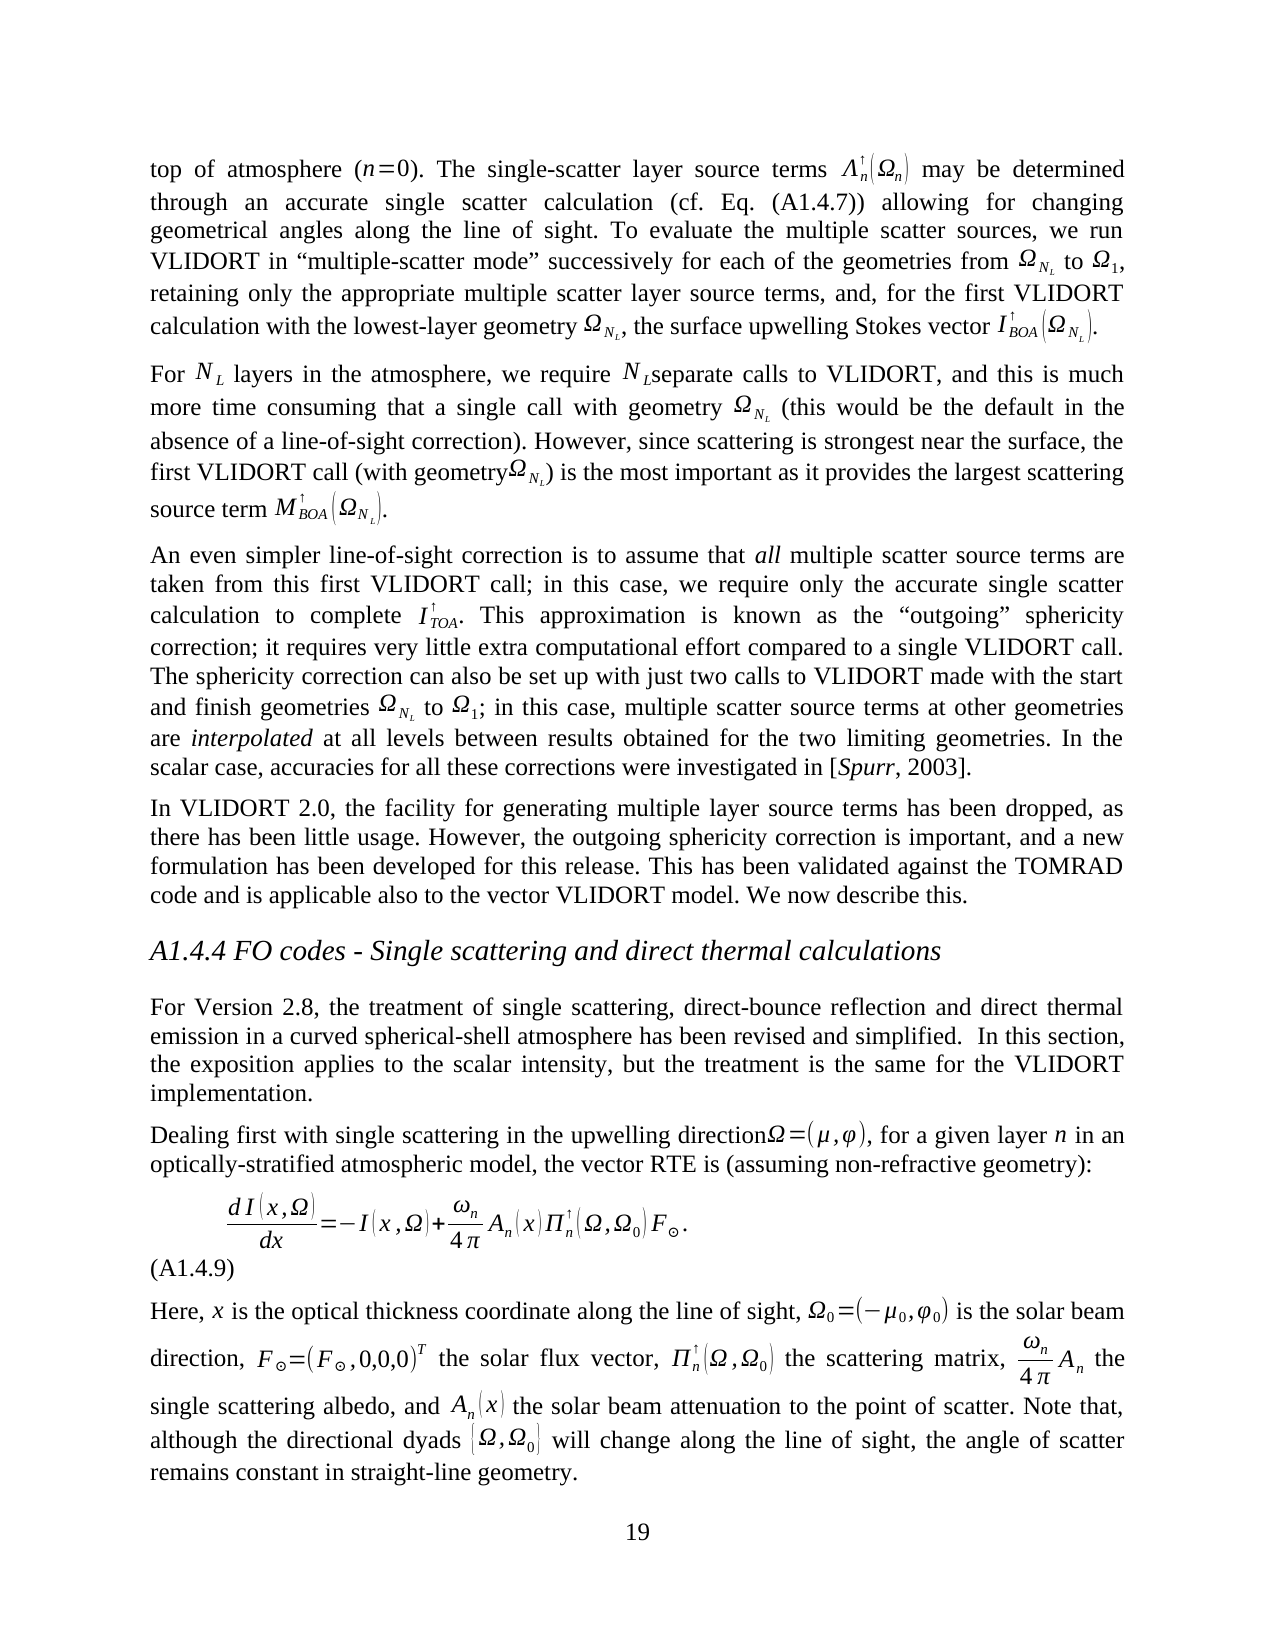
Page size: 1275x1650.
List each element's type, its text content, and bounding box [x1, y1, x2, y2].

text (A1.4.9) [150, 1191, 1125, 1282]
text A1.4.4 FO codes - Single scattering and direct thermal calculations [150, 933, 1125, 967]
text Dealing first with single scattering in the upwelling direction, for a given layer in an optically-stratified atmospheric model, the vector RTE is (assuming non-refractive geometry): [150, 1119, 1125, 1178]
text An even simpler line-of-sight correction is to assume that all multiple scatter source terms are taken from this first VLIDORT call; in this case, we require only the accurate single scatter calculation to complete . This approximation is known as the “outgoing” sphericity correction; it requires very little extra computational effort compared to a single VLIDORT call. The sphericity correction can also be set up with just two calls to VLIDORT made with the start and finish geometries to ; in this case, multiple scatter source terms at other geometries are interpolated at all levels between results obtained for the two limiting geometries. In the scalar case, accuracies for all these corrections were investigated in [Spurr, 2003]. [150, 540, 1125, 781]
text For layers in the atmosphere, we require separate calls to VLIDORT, and this is much more time consuming that a single call with geometry (this would be the default in the absence of a line-of-sight correction). However, since scattering is strongest near the surface, the first VLIDORT call (with geometry) is the most important as it provides the largest scattering source term . [150, 358, 1125, 527]
text Here, is the optical thickness coordinate along the line of sight, is the solar beam direction, the solar flux vector, the scattering matrix, the single scattering albedo, and the solar beam attenuation to the point of scatter. Note that, although the directional dyads will change along the line of sight, the angle of scatter remains constant in straight-line geometry. [150, 1295, 1125, 1486]
text For Version 2.8, the treatment of single scattering, direct-bounce reflection and direct thermal emission in a curved spherical-shell atmosphere has been revised and simplified. In this section, the exposition applies to the scalar intensity, but the treatment is the same for the VLIDORT implementation. [150, 992, 1125, 1107]
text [150, 150, 1125, 345]
text In VLIDORT 2.0, the facility for generating multiple layer source terms has been dropped, as there has been little usage. However, the outgoing sphericity correction is important, and a new formulation has been developed for this release. This has been validated against the TOMRAD code and is applicable also to the vector VLIDORT model. We now describe this. [150, 793, 1125, 908]
